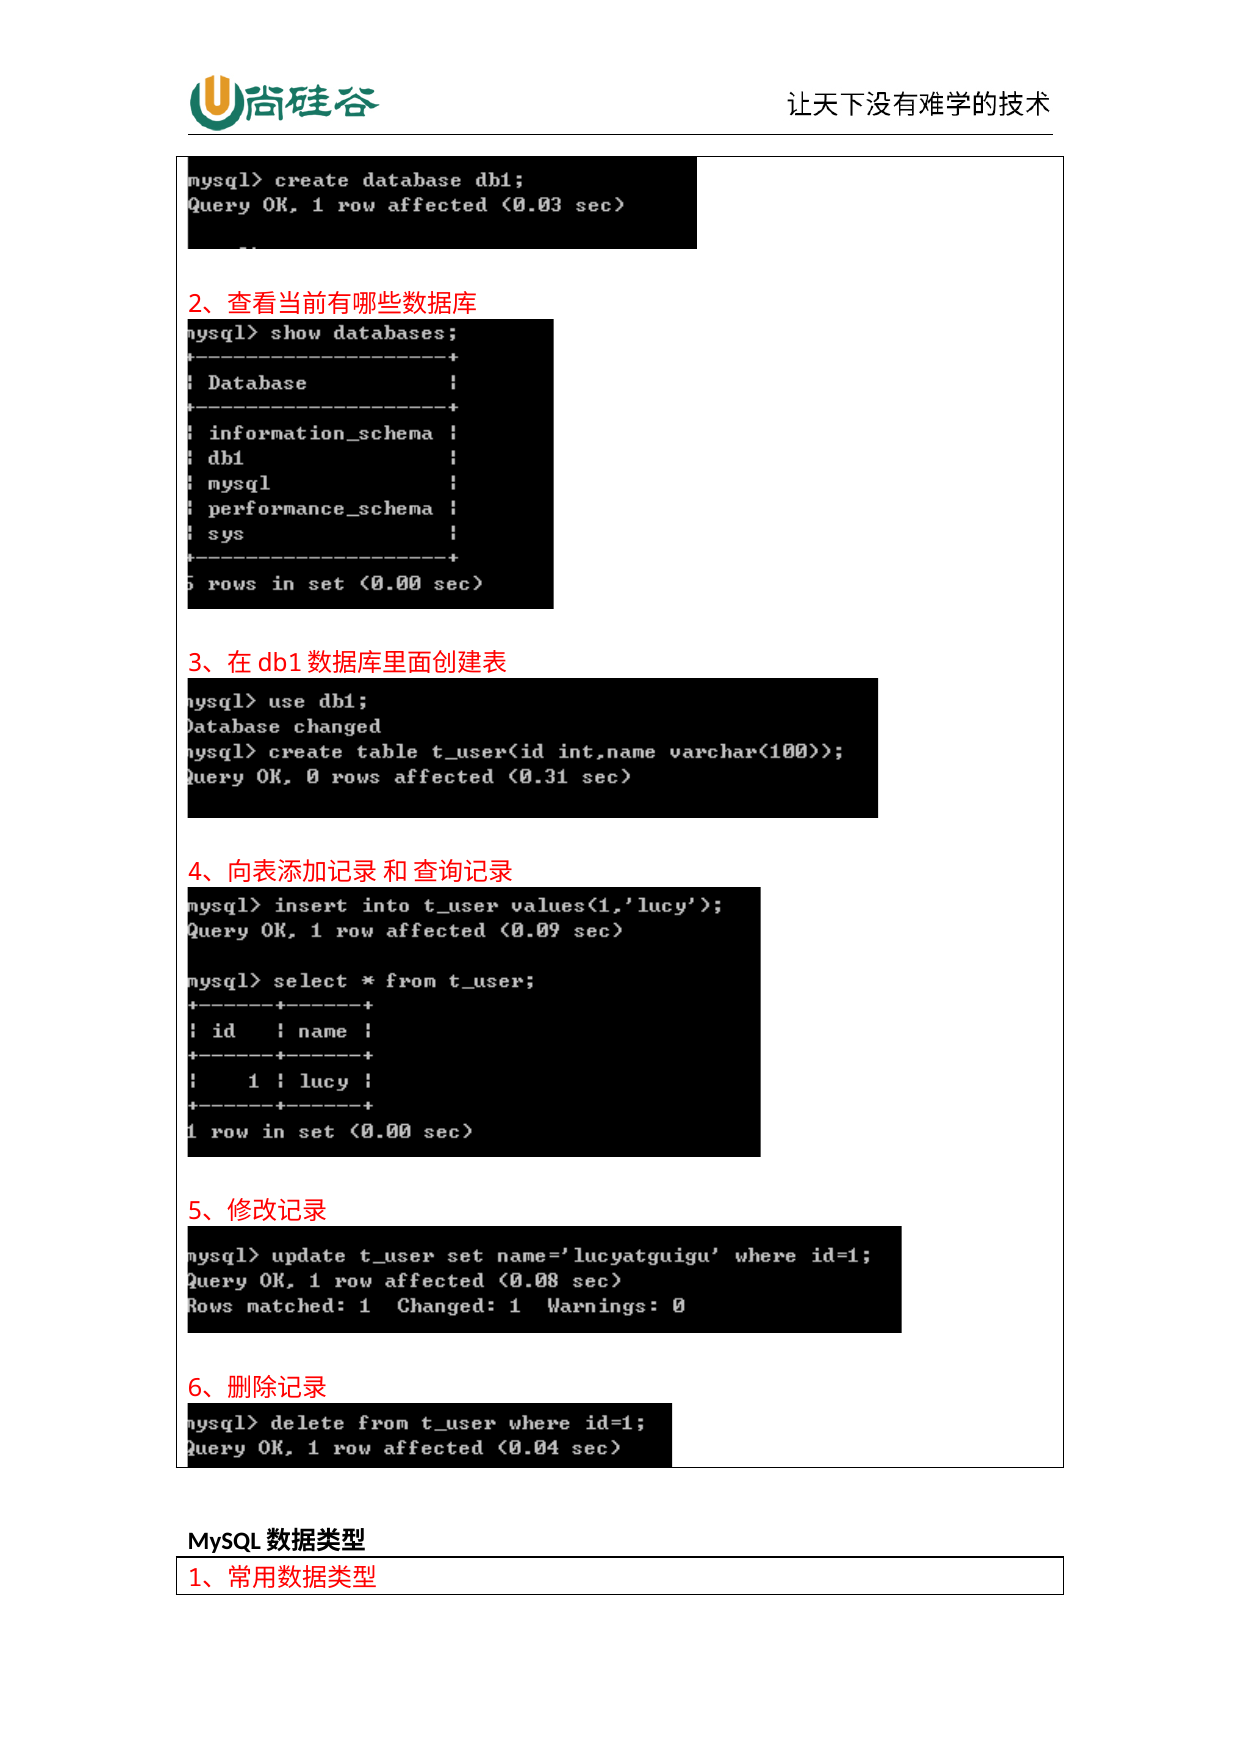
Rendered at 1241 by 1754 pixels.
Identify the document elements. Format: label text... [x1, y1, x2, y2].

picture [187, 319, 554, 609]
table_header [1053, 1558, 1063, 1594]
picture [187, 1226, 902, 1333]
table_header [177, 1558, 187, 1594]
picture [187, 678, 879, 818]
picture [187, 887, 761, 1157]
subtitle MySQL数据类型 [187, 1520, 1053, 1556]
picture [187, 157, 697, 249]
picture [187, 1403, 673, 1467]
picture [187, 73, 1053, 132]
